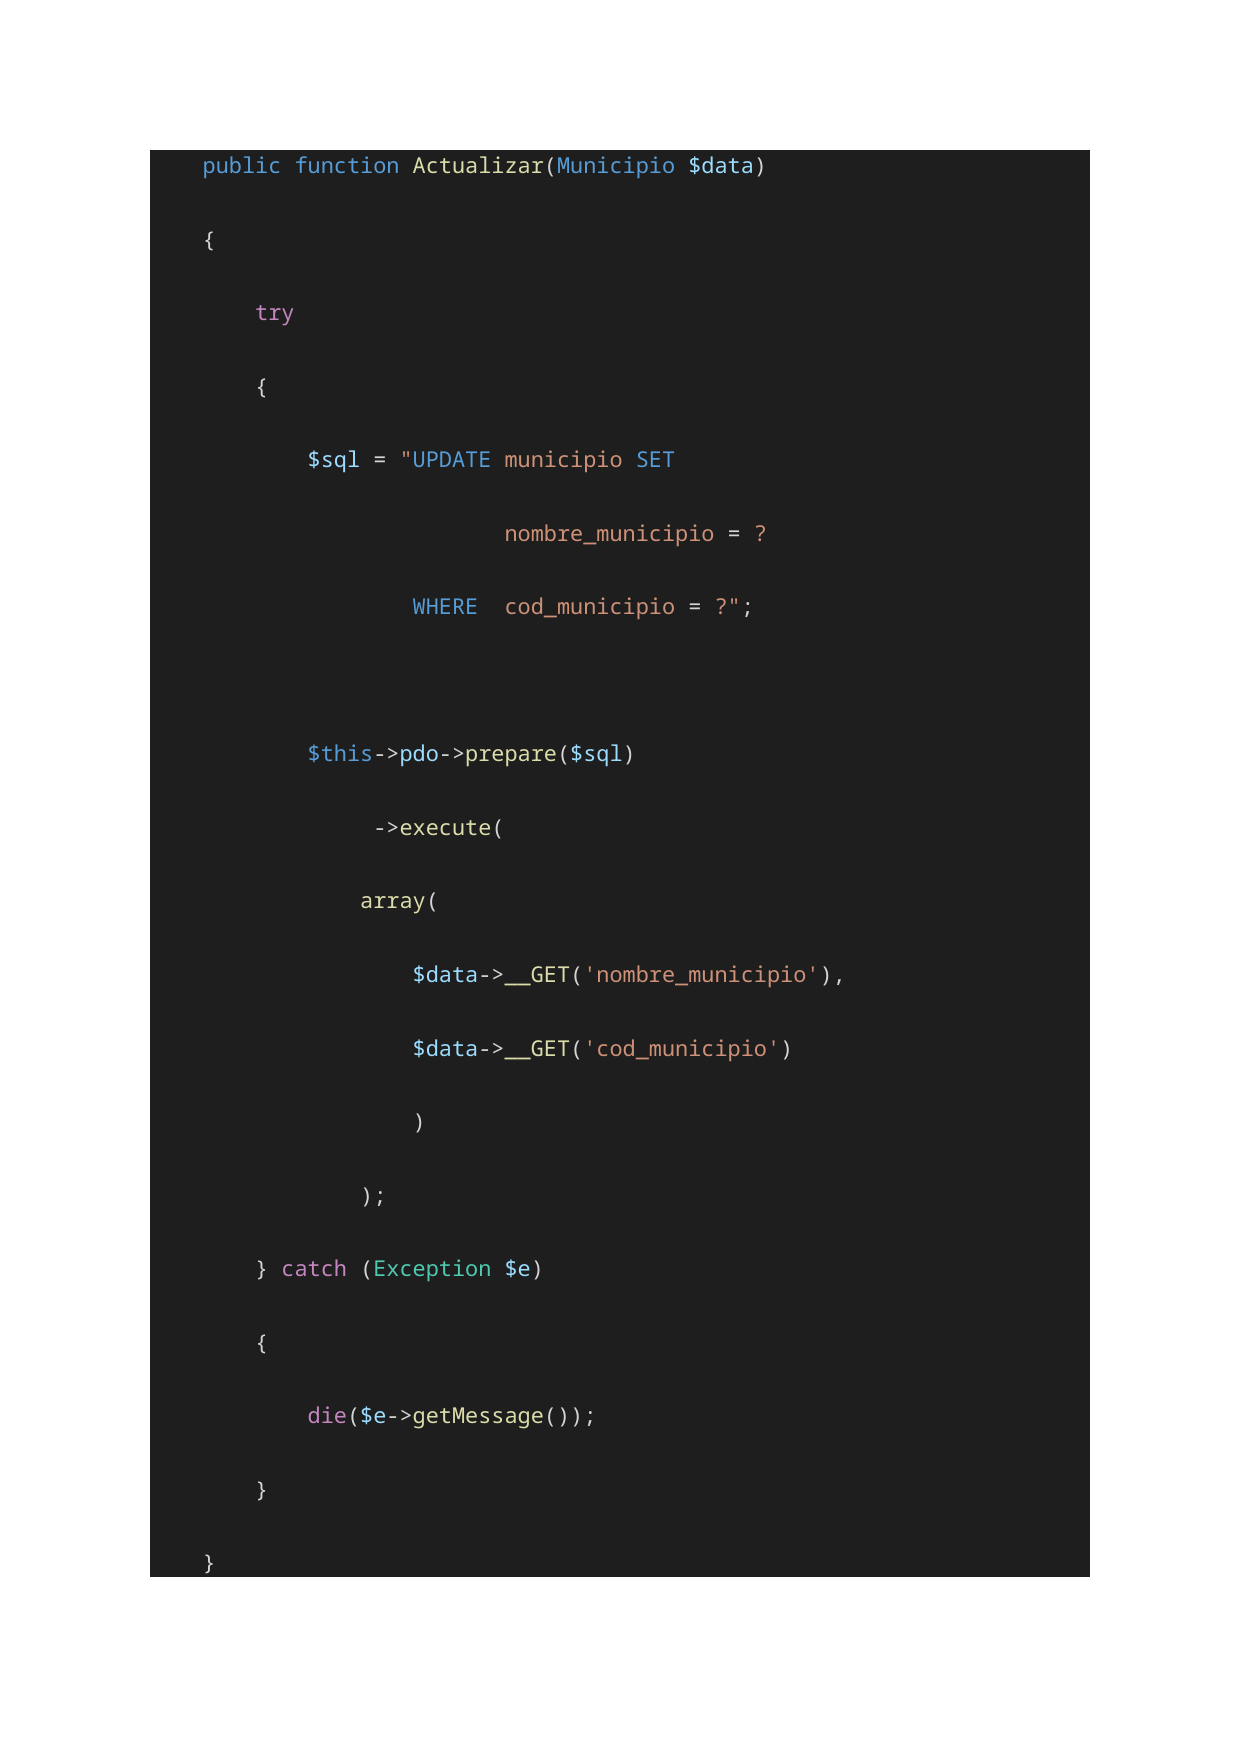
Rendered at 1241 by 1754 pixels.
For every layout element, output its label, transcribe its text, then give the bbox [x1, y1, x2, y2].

text try [150, 297, 1090, 327]
text ->execute( [150, 812, 1090, 842]
text $data->__GET('cod_municipio') [150, 1032, 1090, 1062]
text array( [150, 885, 1090, 915]
text } [150, 1547, 1090, 1577]
text ) [150, 1106, 1090, 1136]
text WHERE cod_municipio = ?"; [150, 591, 1090, 621]
text $this->pdo->prepare($sql) [150, 738, 1090, 768]
text $sql = "UPDATE municipio SET [150, 444, 1090, 474]
text ); [150, 1179, 1090, 1209]
text } [150, 1474, 1090, 1503]
text public function Actualizar(Municipio $data) [150, 150, 1090, 180]
text nombre_municipio = ? [150, 518, 1090, 547]
text $data->__GET('nombre_municipio'), [150, 959, 1090, 989]
text } catch (Exception $e) [150, 1253, 1090, 1283]
text { [150, 371, 1090, 400]
text die($e->getMessage()); [150, 1400, 1090, 1430]
text { [150, 223, 1090, 253]
text { [150, 1327, 1090, 1356]
